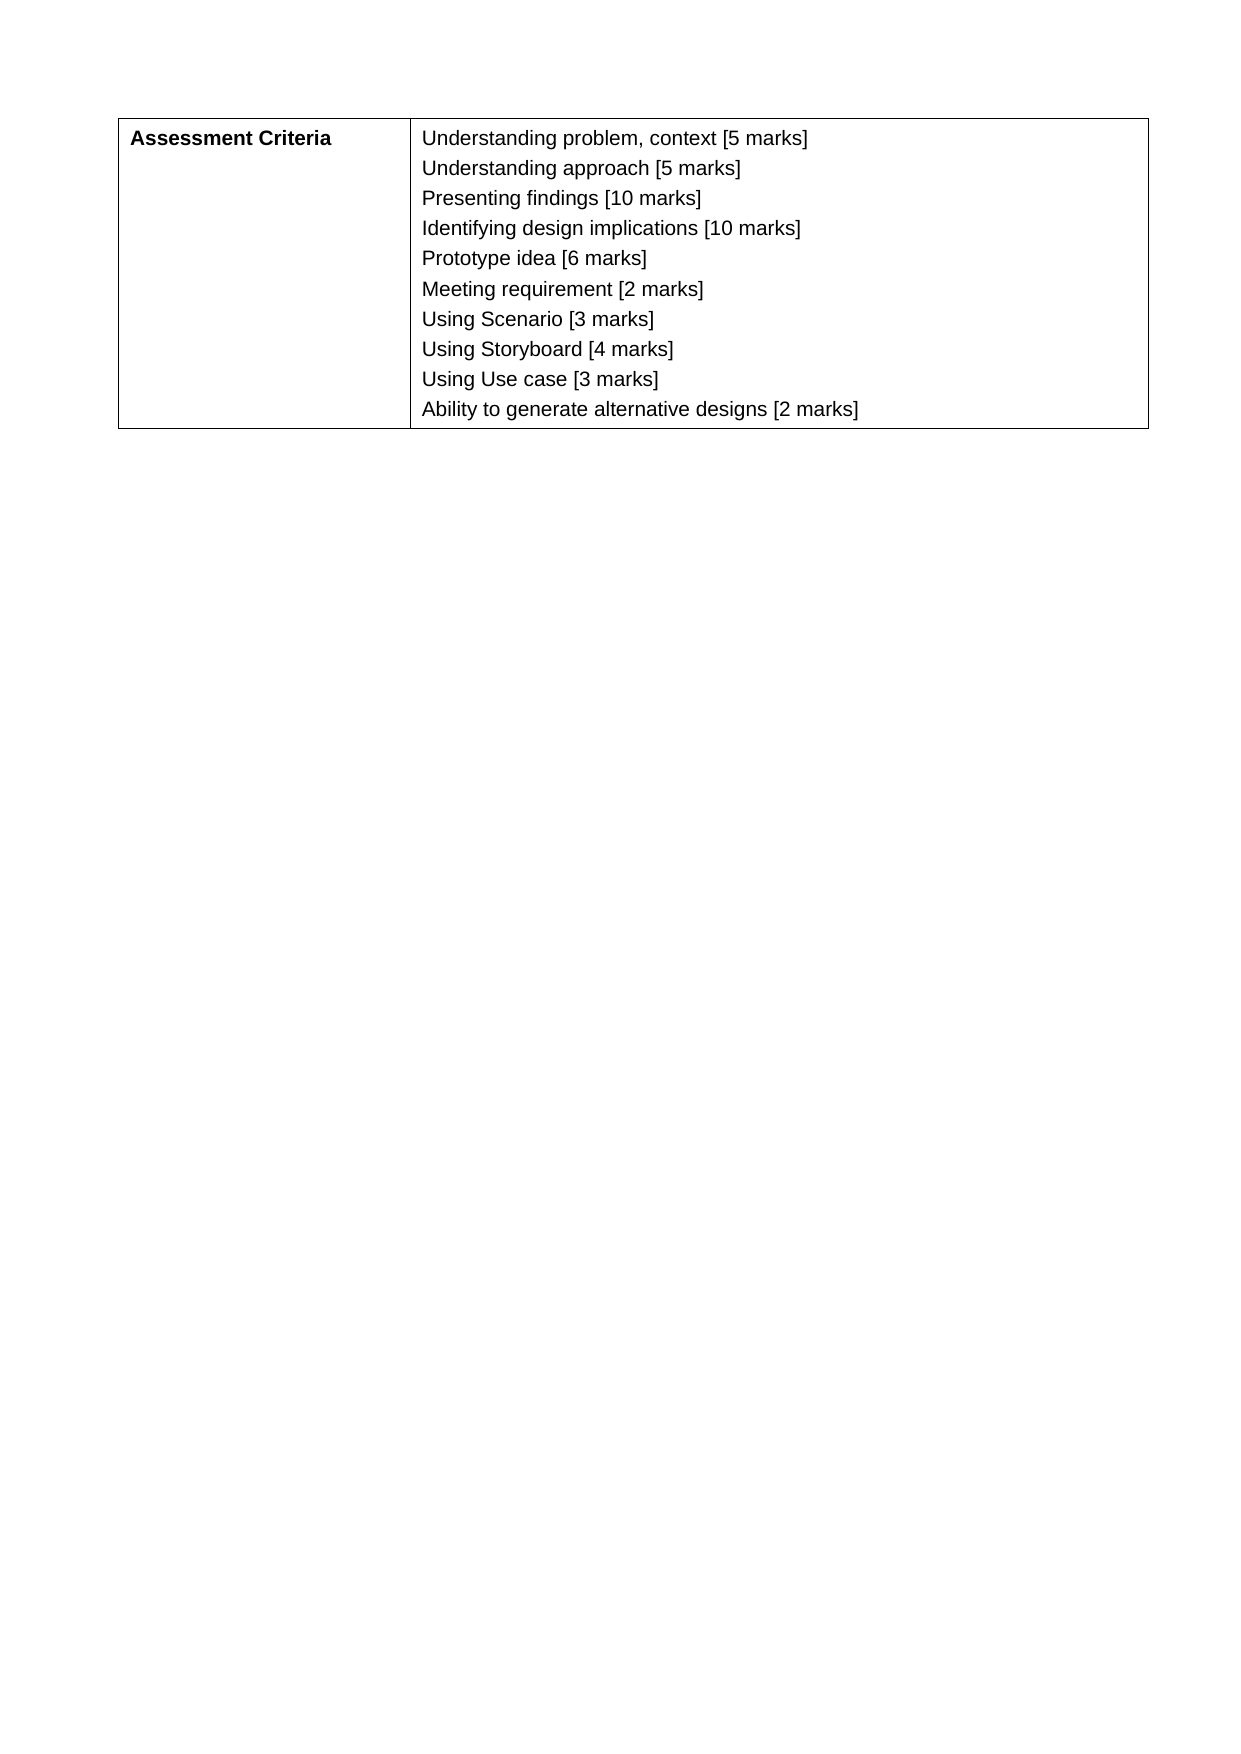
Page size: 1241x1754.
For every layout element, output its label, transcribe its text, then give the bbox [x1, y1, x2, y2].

table_cell Understanding problem, context [5 marks] Understanding approach [5 marks] Presenting findings [10 marks] Identifying design implications [10 marks] Prototype idea [6 marks] Meeting requirement [2 marks] Using Scenario [3 marks] Using Storyboard [4 marks] Using Use case [3 marks] Ability to generate alternative designs [2 marks] [411, 119, 1148, 427]
table_cell Assessment Criteria [119, 119, 410, 427]
